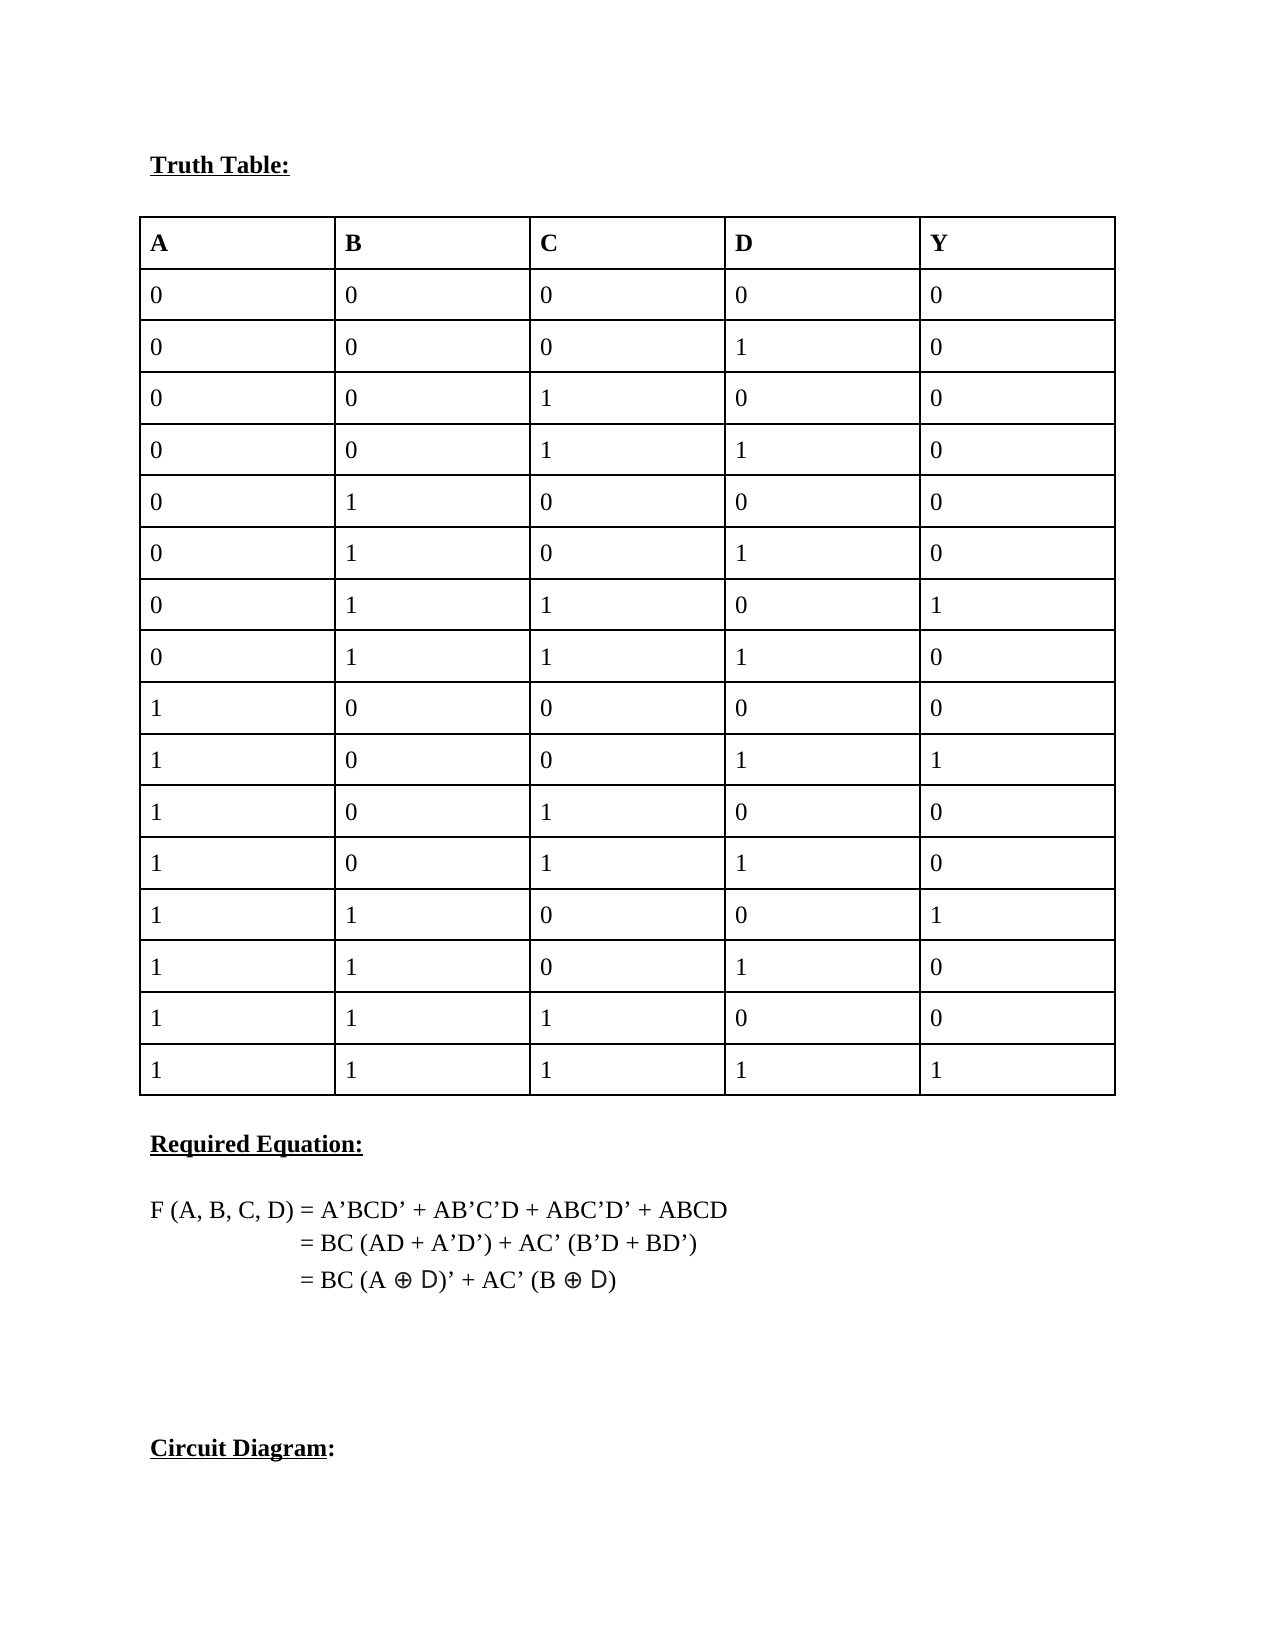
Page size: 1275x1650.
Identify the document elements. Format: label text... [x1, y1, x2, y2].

table_cell 0 [531, 890, 724, 939]
text Circuit Diagram: [150, 1433, 1125, 1462]
text = BC (A ⊕ D)’ + AC’ (B ⊕ D) [150, 1262, 1125, 1296]
table_cell 1 [531, 786, 724, 836]
table_cell 0 [336, 735, 529, 784]
table_cell 0 [726, 580, 919, 629]
table_cell 0 [141, 580, 334, 629]
table_cell 1 [141, 1045, 334, 1094]
table_cell 0 [141, 425, 334, 474]
table_header A [141, 218, 334, 268]
table_cell 1 [531, 1045, 724, 1094]
table_cell 0 [141, 270, 334, 319]
table_cell 0 [141, 631, 334, 681]
table_cell 1 [726, 425, 919, 474]
table_header D [726, 218, 919, 268]
table_cell 1 [726, 838, 919, 888]
table_cell 0 [921, 631, 1114, 681]
table_cell 1 [141, 941, 334, 991]
text Required Equation: [150, 1129, 1125, 1158]
table_cell 0 [921, 683, 1114, 733]
table_cell 0 [336, 838, 529, 888]
table_cell 1 [336, 941, 529, 991]
table_cell 0 [921, 476, 1114, 526]
table_cell 0 [921, 321, 1114, 371]
table_cell 1 [726, 631, 919, 681]
table_cell 1 [336, 1045, 529, 1094]
table_cell 1 [141, 786, 334, 836]
table_cell 0 [141, 321, 334, 371]
table_cell 0 [726, 476, 919, 526]
table_cell 0 [531, 941, 724, 991]
table_cell 0 [531, 476, 724, 526]
table_header B [336, 218, 529, 268]
table_cell 0 [336, 270, 529, 319]
table_cell 0 [921, 270, 1114, 319]
table_cell 0 [531, 270, 724, 319]
table_cell 1 [531, 425, 724, 474]
table_cell 0 [726, 270, 919, 319]
table_cell 1 [141, 735, 334, 784]
table_cell 1 [336, 890, 529, 939]
table_cell 1 [336, 528, 529, 578]
table_cell 0 [531, 683, 724, 733]
text Truth Table: [150, 150, 1125, 179]
table_cell 1 [141, 890, 334, 939]
table_cell 1 [726, 321, 919, 371]
table_cell 0 [921, 373, 1114, 423]
table_header C [531, 218, 724, 268]
table_cell 0 [726, 683, 919, 733]
table_cell 1 [726, 941, 919, 991]
table_cell 0 [921, 993, 1114, 1043]
table_cell 1 [141, 838, 334, 888]
table_cell 1 [336, 580, 529, 629]
table_cell 0 [531, 528, 724, 578]
table_cell 1 [141, 683, 334, 733]
table_cell 0 [141, 373, 334, 423]
table_cell 0 [921, 425, 1114, 474]
table_cell 0 [726, 786, 919, 836]
table_cell 0 [531, 321, 724, 371]
table_cell 1 [921, 580, 1114, 629]
table_cell 1 [336, 993, 529, 1043]
table_cell 0 [726, 890, 919, 939]
table_cell 0 [921, 786, 1114, 836]
table_cell 0 [726, 373, 919, 423]
table_cell 0 [726, 993, 919, 1043]
text F (A, B, C, D) = A’BCD’ + AB’C’D + ABC’D’ + ABCD [150, 1196, 1125, 1224]
table_cell 1 [141, 993, 334, 1043]
table_cell 0 [336, 373, 529, 423]
table_cell 0 [336, 321, 529, 371]
table_cell 1 [531, 580, 724, 629]
table_cell 1 [531, 631, 724, 681]
table_cell 1 [531, 838, 724, 888]
table_cell 1 [921, 890, 1114, 939]
table_cell 0 [531, 735, 724, 784]
table_cell 1 [726, 1045, 919, 1094]
table_cell 0 [141, 528, 334, 578]
table_cell 0 [336, 683, 529, 733]
table_cell 1 [531, 993, 724, 1043]
table_cell 1 [921, 1045, 1114, 1094]
table_cell 1 [921, 735, 1114, 784]
table_header Y [921, 218, 1114, 268]
table_cell 0 [921, 528, 1114, 578]
table_cell 0 [336, 786, 529, 836]
table_cell 1 [531, 373, 724, 423]
table_cell 1 [726, 735, 919, 784]
text = BC (AD + A’D’) + AC’ (B’D + BD’) [150, 1228, 1125, 1257]
table_cell 1 [726, 528, 919, 578]
table_cell 1 [336, 476, 529, 526]
table_cell 0 [141, 476, 334, 526]
table_cell 1 [336, 631, 529, 681]
table_cell 0 [921, 838, 1114, 888]
table_cell 0 [336, 425, 529, 474]
table_cell 0 [921, 941, 1114, 991]
